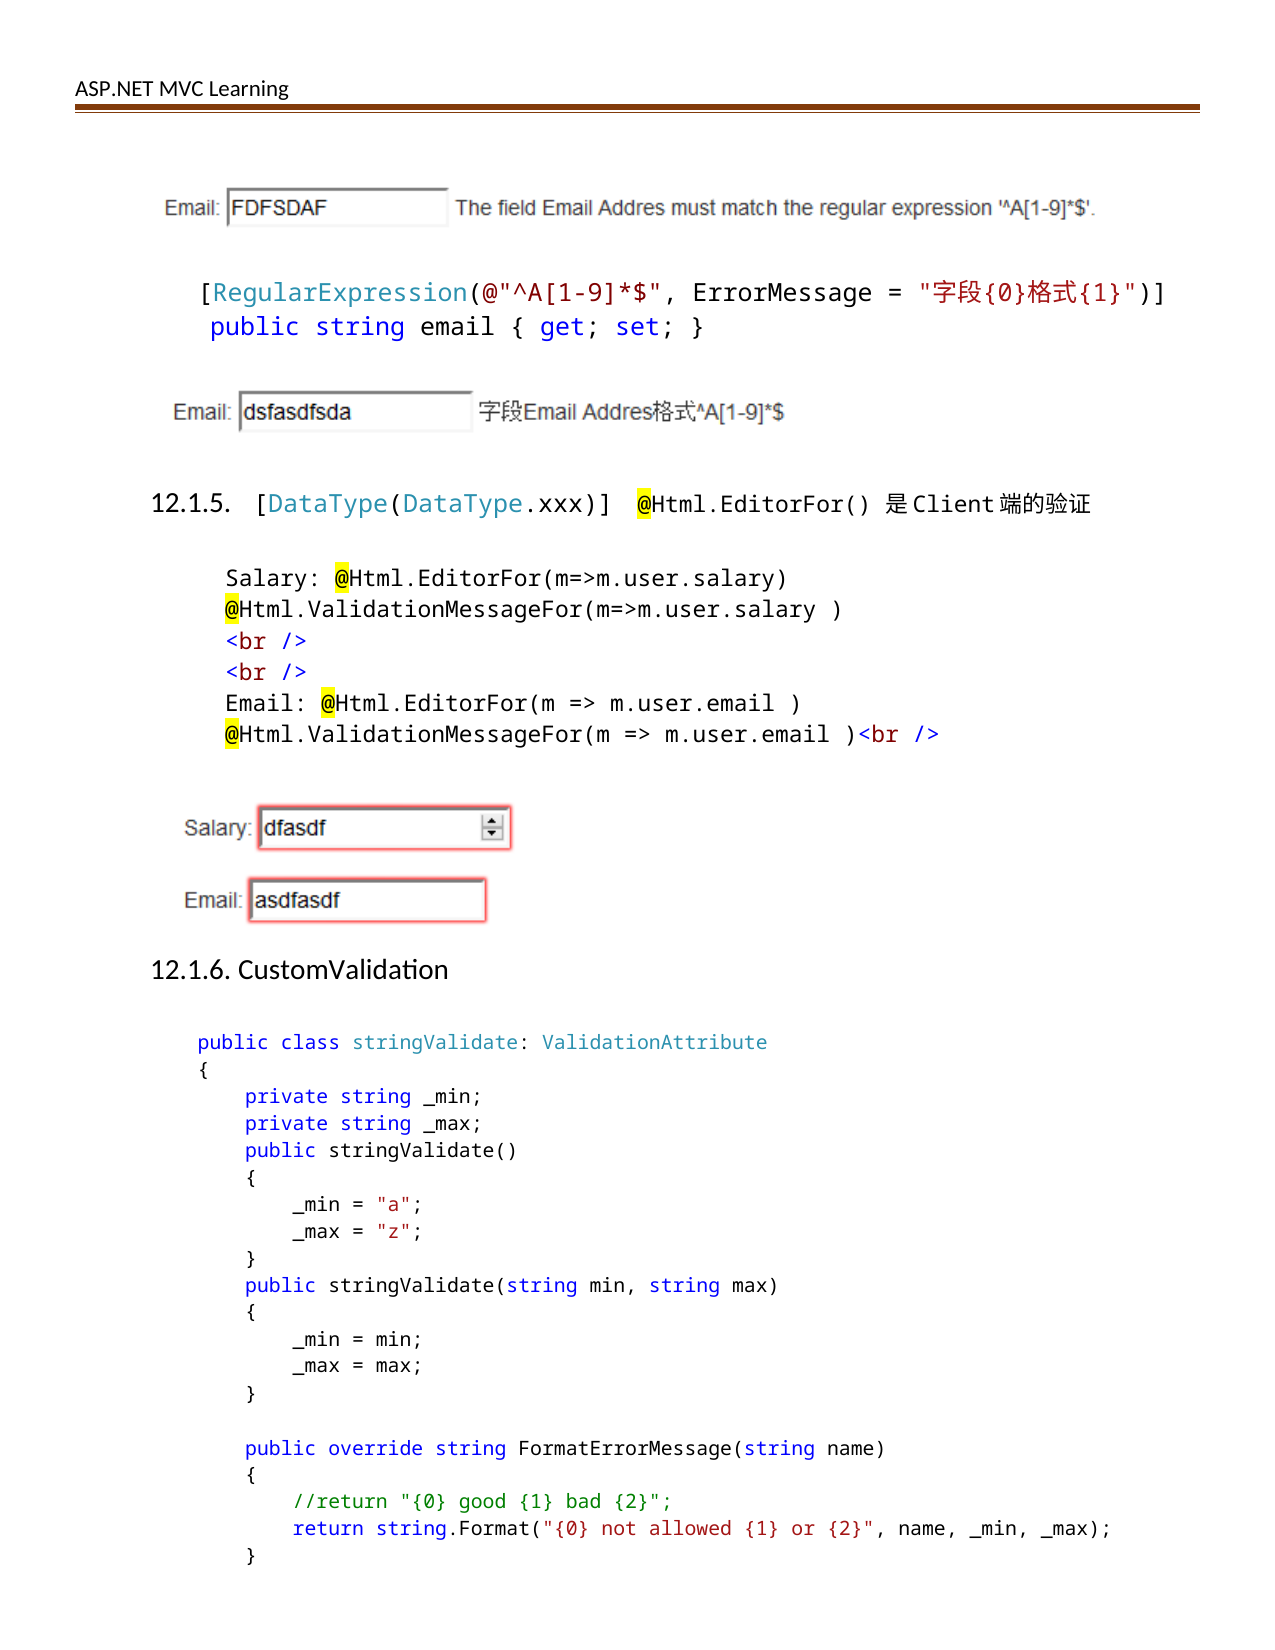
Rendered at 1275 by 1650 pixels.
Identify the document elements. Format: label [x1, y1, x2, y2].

picture [150, 179, 1125, 232]
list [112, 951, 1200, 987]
picture [150, 380, 855, 444]
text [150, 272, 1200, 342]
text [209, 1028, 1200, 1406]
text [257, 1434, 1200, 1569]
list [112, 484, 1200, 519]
picture [150, 788, 654, 949]
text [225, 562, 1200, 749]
